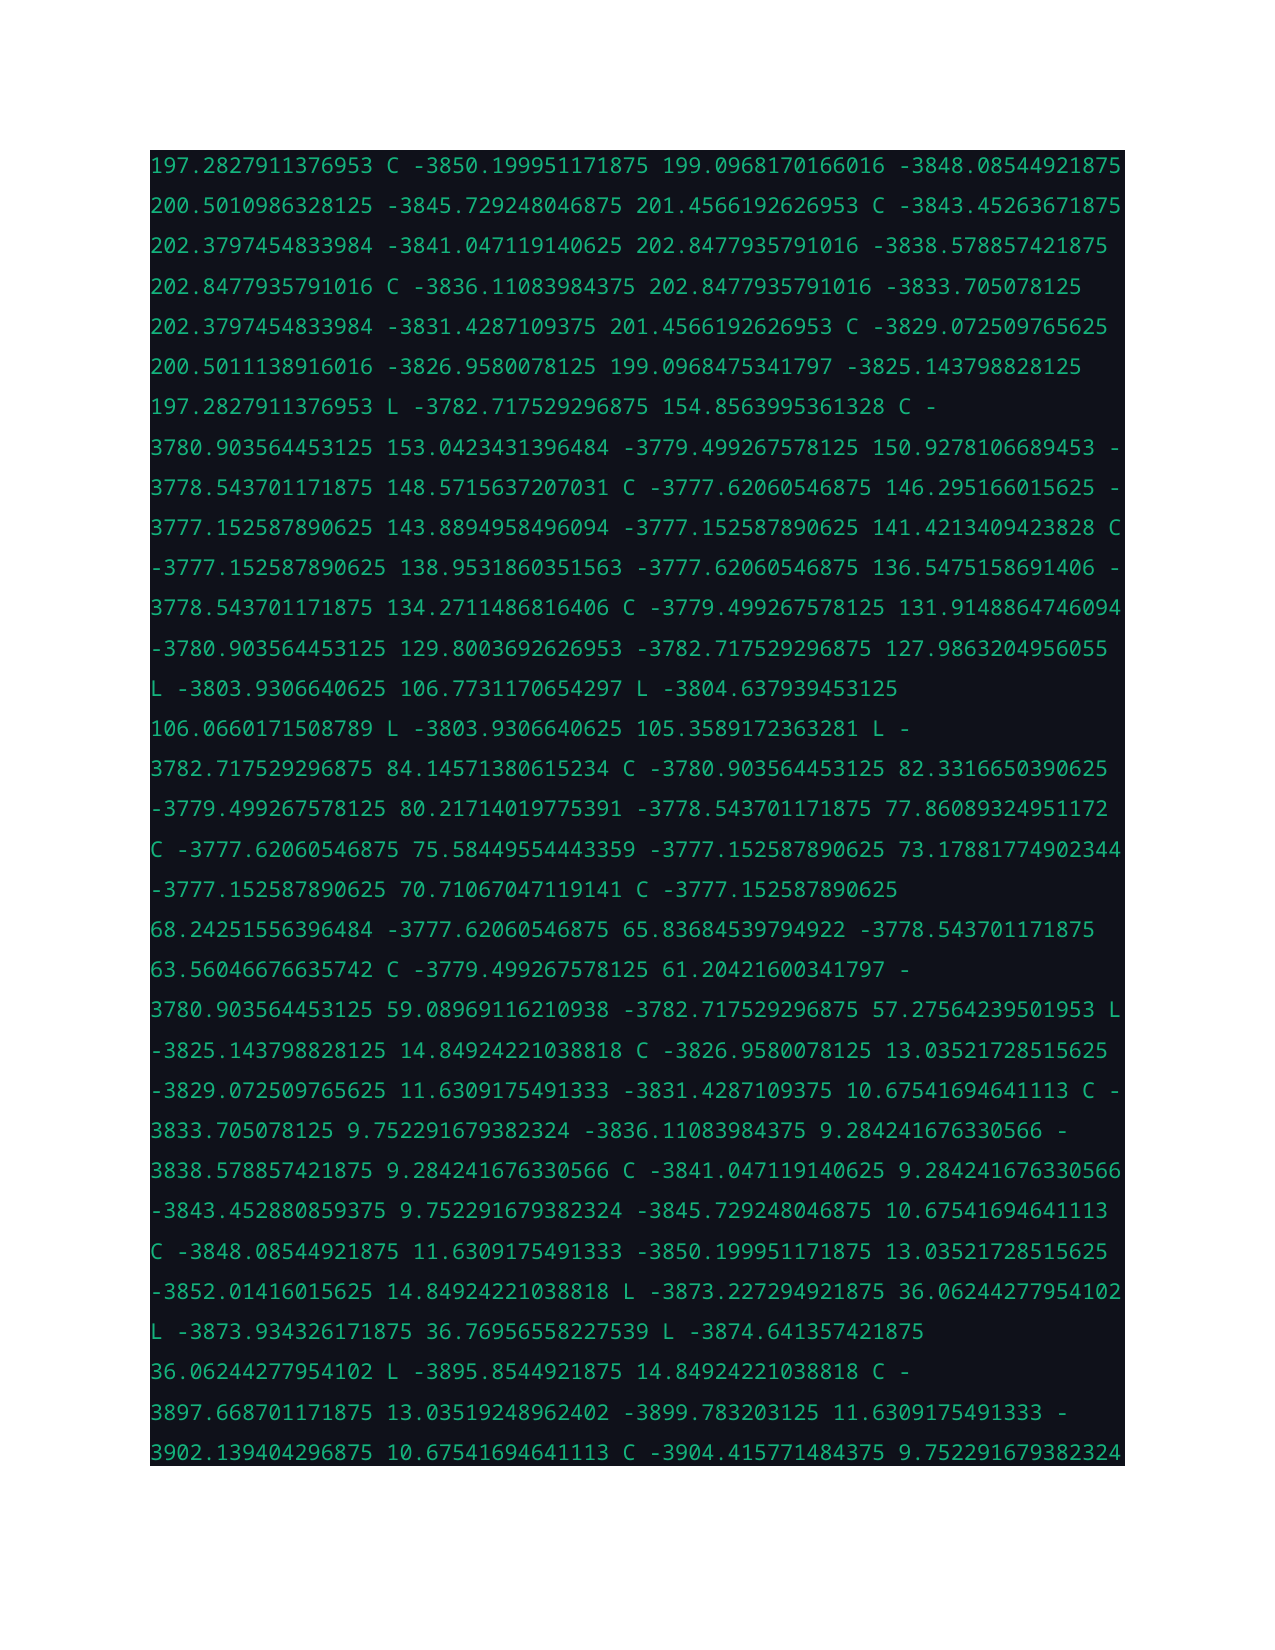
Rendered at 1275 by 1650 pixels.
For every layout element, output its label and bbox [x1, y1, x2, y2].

text [150, 150, 1125, 1466]
